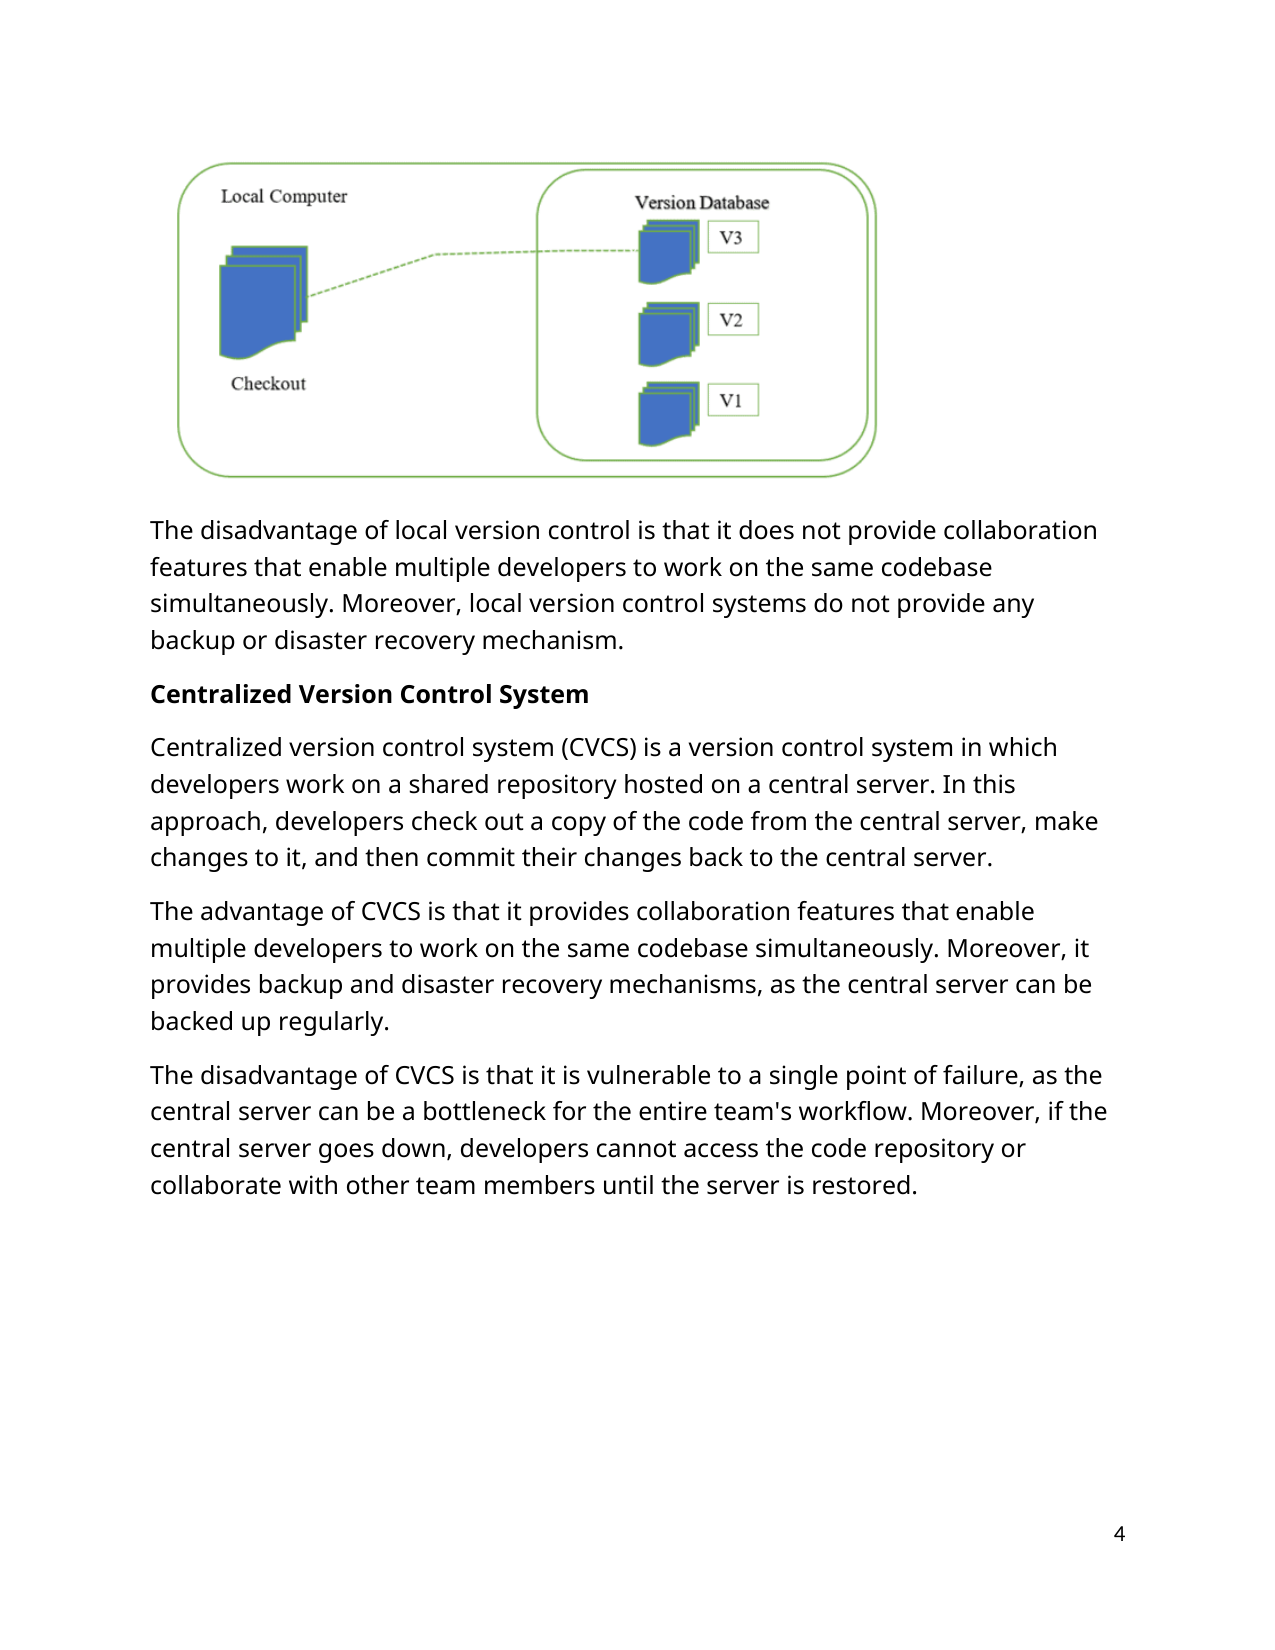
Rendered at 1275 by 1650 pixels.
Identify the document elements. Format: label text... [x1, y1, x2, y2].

text The advantage of CVCS is that it provides collaboration features that enable multiple developers to work on the same codebase simultaneously. Moreover, it provides backup and disaster recovery mechanisms, as the central server can be backed up regularly. [150, 893, 1125, 1038]
picture [150, 150, 896, 494]
text Centralized Version Control System [150, 676, 1125, 710]
text The disadvantage of CVCS is that it is vulnerable to a single point of failure, as the central server can be a bottleneck for the entire team's workflow. Moreover, if the central server goes down, developers cannot access the code repository or collaborate with other team members until the server is restored. [150, 1057, 1125, 1202]
text The disadvantage of local version control is that it does not provide collaboration features that enable multiple developers to work on the same codebase simultaneously. Moreover, local version control systems do not provide any backup or disaster recovery mechanism. [150, 513, 1125, 657]
text Centralized version control system (CVCS) is a version control system in which developers work on a shared repository hosted on a central server. In this approach, developers check out a copy of the code from the central server, make changes to it, and then commit their changes back to the central server. [150, 730, 1125, 874]
